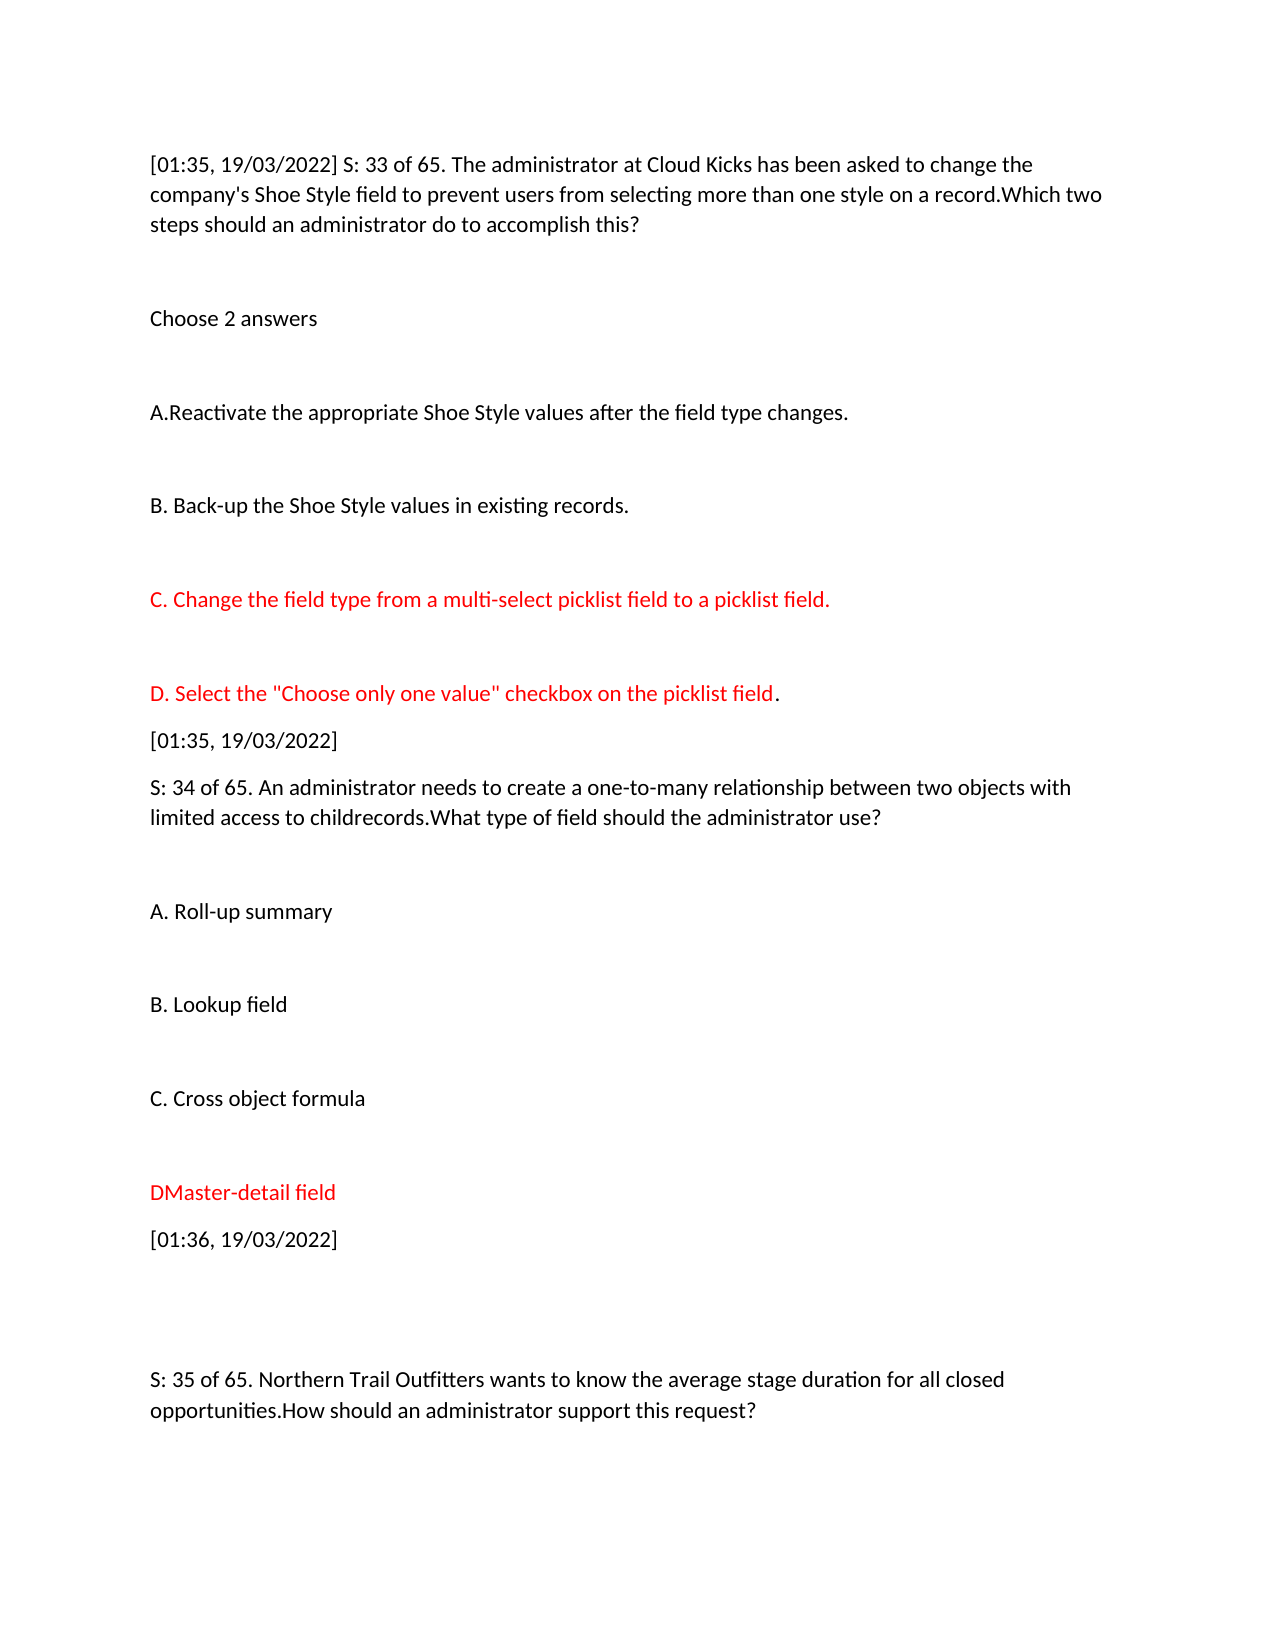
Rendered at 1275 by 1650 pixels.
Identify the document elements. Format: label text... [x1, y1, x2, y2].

text S: 35 of 65. Northern Trail Outfitters wants to know the average stage duration for all closed opportunities.How should an administrator support this request? [150, 1366, 1125, 1424]
text D. Select the "Choose only one value" checkbox on the picklist field. [150, 679, 1125, 707]
text S: 34 of 65. An administrator needs to create a one-to-many relationship between two objects with limited access to childrecords.What type of field should the administrator use? [150, 773, 1125, 831]
text B. Lookup field [150, 991, 1125, 1019]
text C. Cross object formula [150, 1084, 1125, 1112]
text C. Change the field type from a multi-select picklist field to a picklist field. [150, 585, 1125, 613]
text Choose 2 answers [150, 304, 1125, 332]
text DMaster-detail field [150, 1178, 1125, 1206]
text B. Back-up the Shoe Style values in existing records. [150, 492, 1125, 520]
text A. Roll-up summary [150, 897, 1125, 925]
text [01:36, 19/03/2022] [150, 1225, 1125, 1253]
text [01:35, 19/03/2022] S: 33 of 65. The administrator at Cloud Kicks has been asked to change the company's Shoe Style field to prevent users from selecting more than one style on a record.Which two steps should an administrator do to accomplish this? [150, 150, 1125, 238]
text [01:35, 19/03/2022] [150, 726, 1125, 754]
text A.Reactivate the appropriate Shoe Style values after the field type changes. [150, 398, 1125, 426]
